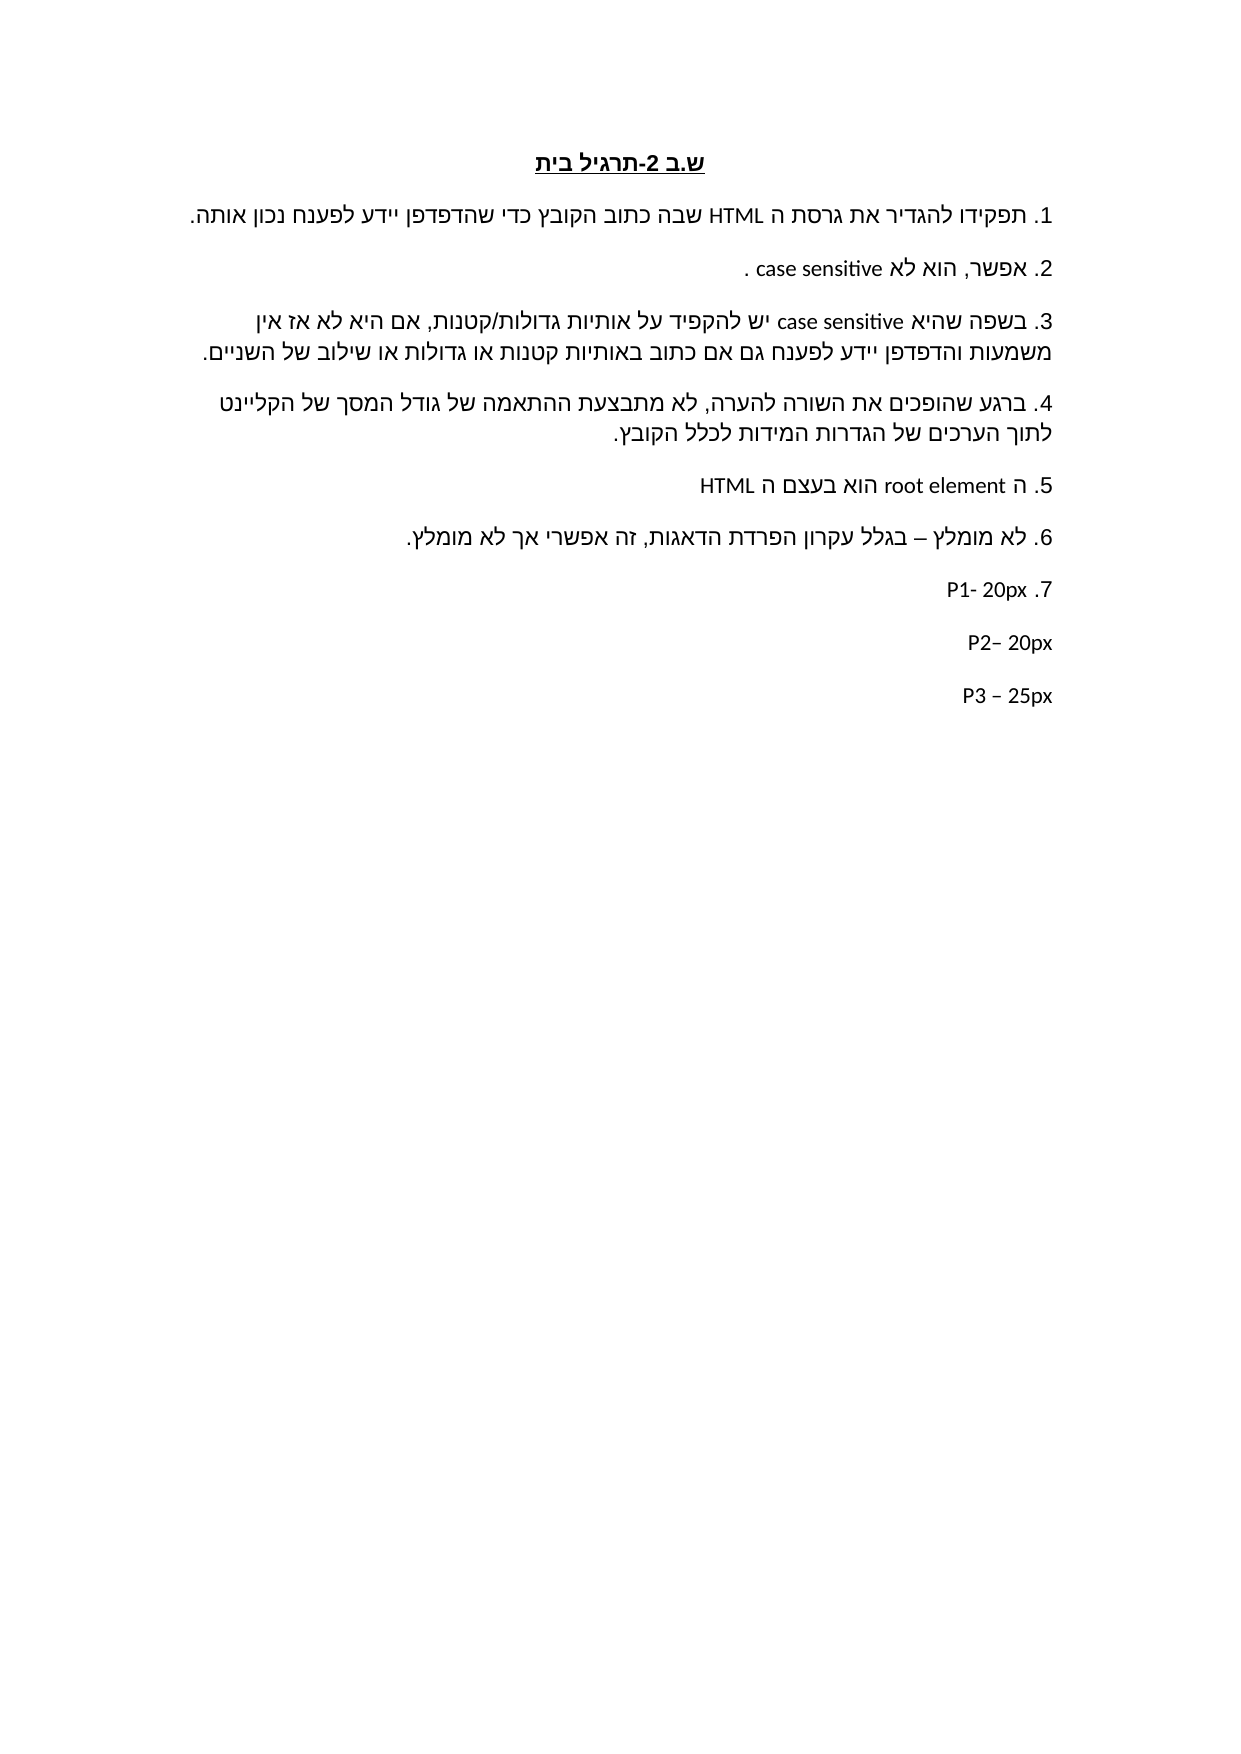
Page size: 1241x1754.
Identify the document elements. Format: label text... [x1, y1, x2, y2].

text 5. ה root element הוא בעצם ה HTML [187, 471, 1053, 499]
text 7. P1- 20px [187, 575, 1053, 603]
text P3 – 25px [187, 681, 1053, 709]
text ש.ב 2-תרגיל בית [187, 150, 1053, 176]
text P2– 20px [187, 628, 1053, 656]
text 3. בשפה שהיא case sensitive יש להקפיד על אותיות גדולות/קטנות, אם היא לא אז אין משמעות והדפדפן יידע לפענח גם אם כתוב באותיות קטנות או גדולות או שילוב של השניים. [187, 307, 1053, 365]
text 4. ברגע שהופכים את השורה להערה, לא מתבצעת ההתאמה של גודל המסך של הקליינט לתוך הערכים של הגדרות המידות לכלל הקובץ. [187, 390, 1053, 447]
text 6. לא מומלץ – בגלל עקרון הפרדת הדאגות, זה אפשרי אך לא מומלץ. [187, 524, 1053, 551]
text 2. אפשר, הוא לא case sensitive . [187, 254, 1053, 282]
text 1. תפקידו להגדיר את גרסת ה HTML שבה כתוב הקובץ כדי שהדפדפן יידע לפענח נכון אותה. [187, 201, 1053, 229]
